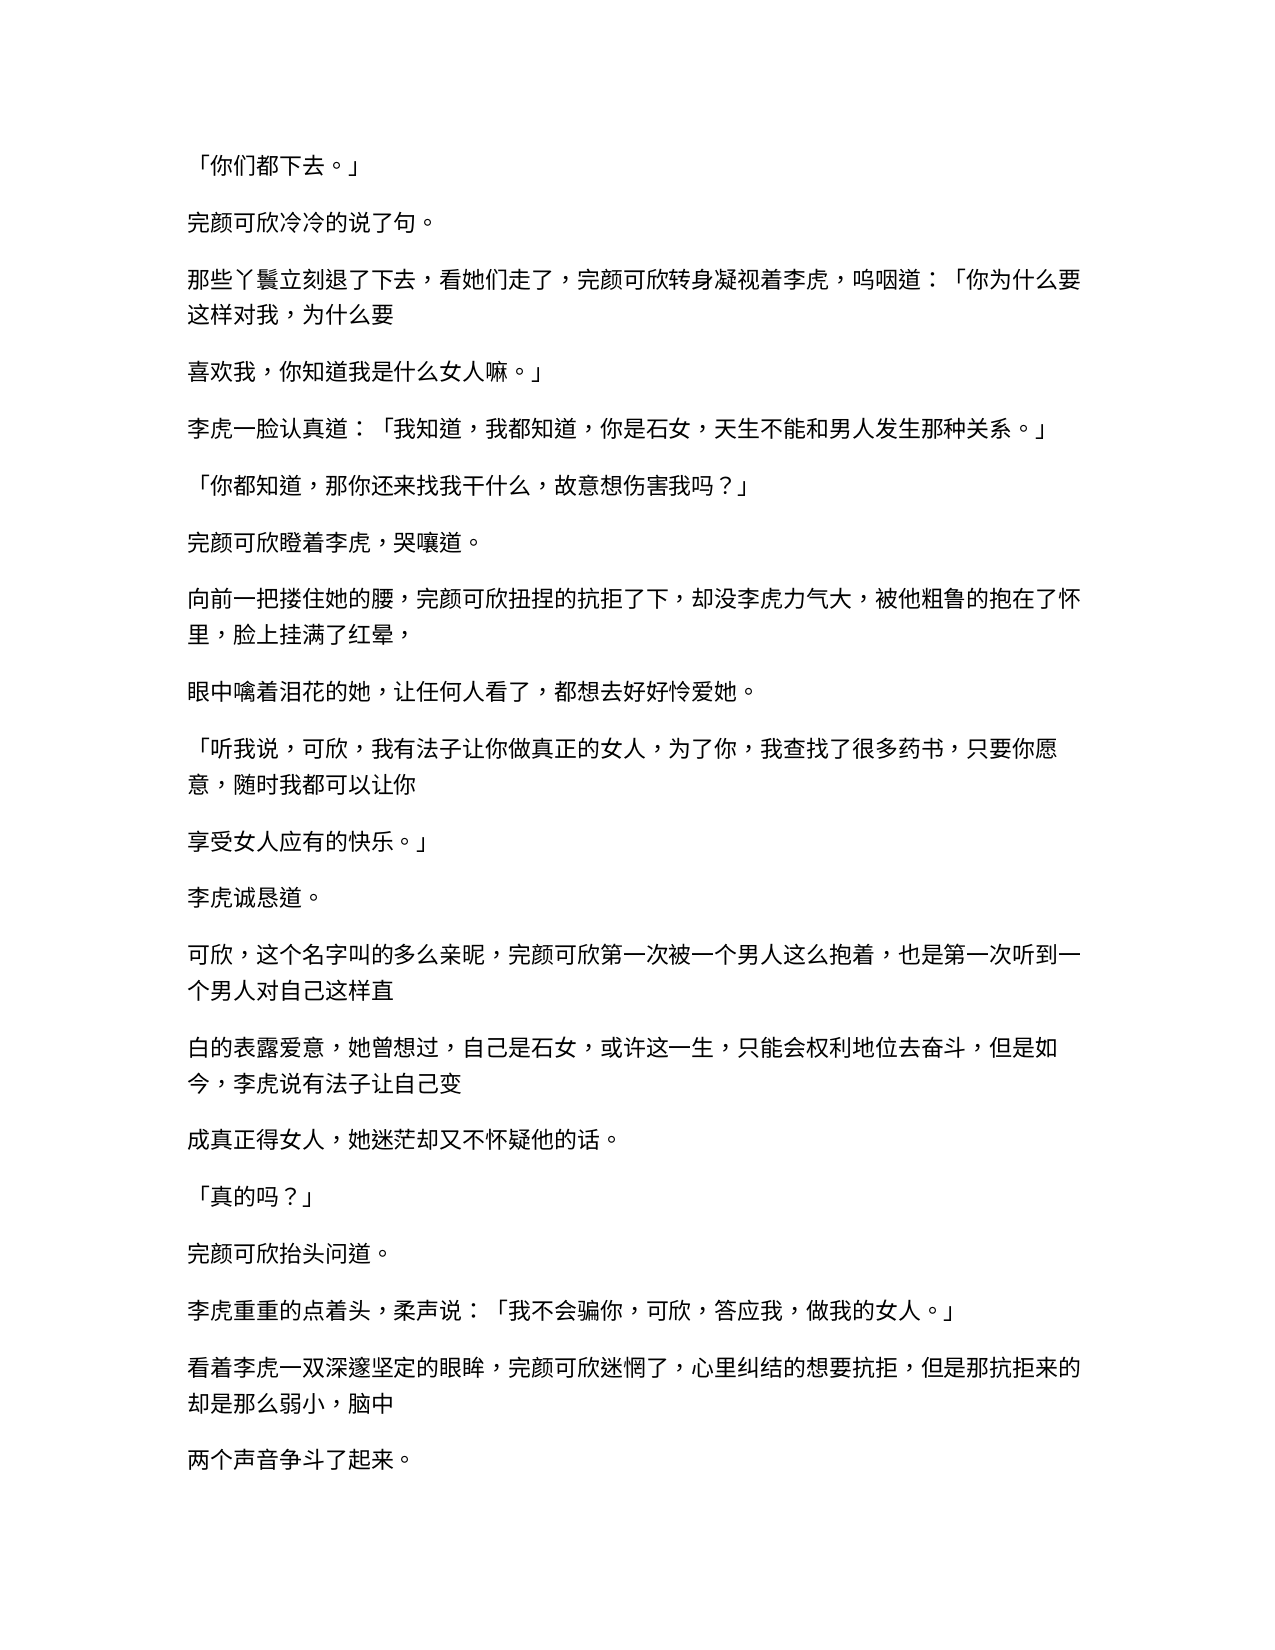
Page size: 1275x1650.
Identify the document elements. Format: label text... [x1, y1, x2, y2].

text 李虎重重的点着头，柔声说：「我不会骗你，可欣，答应我，做我的女人。」 [187, 1295, 1087, 1326]
text 可欣，这个名字叫的多么亲昵，完颜可欣第一次被一个男人这么抱着，也是第一次听到一个男人对自己这样直 [187, 939, 1087, 1006]
text 眼中噙着泪花的她，让任何人看了，都想去好好怜爱她。 [187, 676, 1087, 707]
text 两个声音争斗了起来。 [187, 1444, 1087, 1476]
text 享受女人应有的快乐。」 [187, 826, 1087, 857]
text 「你都知道，那你还来找我干什么，故意想伤害我吗？」 [187, 470, 1087, 501]
text 看着李虎一双深邃坚定的眼眸，完颜可欣迷惘了，心里纠结的想要抗拒，但是那抗拒来的却是那么弱小，脑中 [187, 1352, 1087, 1419]
text 「听我说，可欣，我有法子让你做真正的女人，为了你，我查找了很多药书，只要你愿意，随时我都可以让你 [187, 733, 1087, 800]
text 向前一把搂住她的腰，完颜可欣扭捏的抗拒了下，却没李虎力气大，被他粗鲁的抱在了怀里，脸上挂满了红晕， [187, 583, 1087, 651]
text 李虎一脸认真道：「我知道，我都知道，你是石女，天生不能和男人发生那种关系。」 [187, 413, 1087, 444]
text 完颜可欣抬头问道。 [187, 1238, 1087, 1269]
text 喜欢我，你知道我是什么女人嘛。」 [187, 356, 1087, 387]
text 那些丫鬟立刻退了下去，看她们走了，完颜可欣转身凝视着李虎，呜咽道：「你为什么要这样对我，为什么要 [187, 263, 1087, 331]
text 白的表露爱意，她曾想过，自己是石女，或许这一生，只能会权利地位去奋斗，但是如今，李虎说有法子让自己变 [187, 1032, 1087, 1099]
text 完颜可欣冷冷的说了句。 [187, 207, 1087, 238]
text 完颜可欣瞪着李虎，哭嚷道。 [187, 527, 1087, 558]
text 李虎诚恳道。 [187, 882, 1087, 913]
text 「真的吗？」 [187, 1181, 1087, 1212]
text 成真正得女人，她迷茫却又不怀疑他的话。 [187, 1124, 1087, 1156]
text 「你们都下去。」 [187, 150, 1087, 181]
